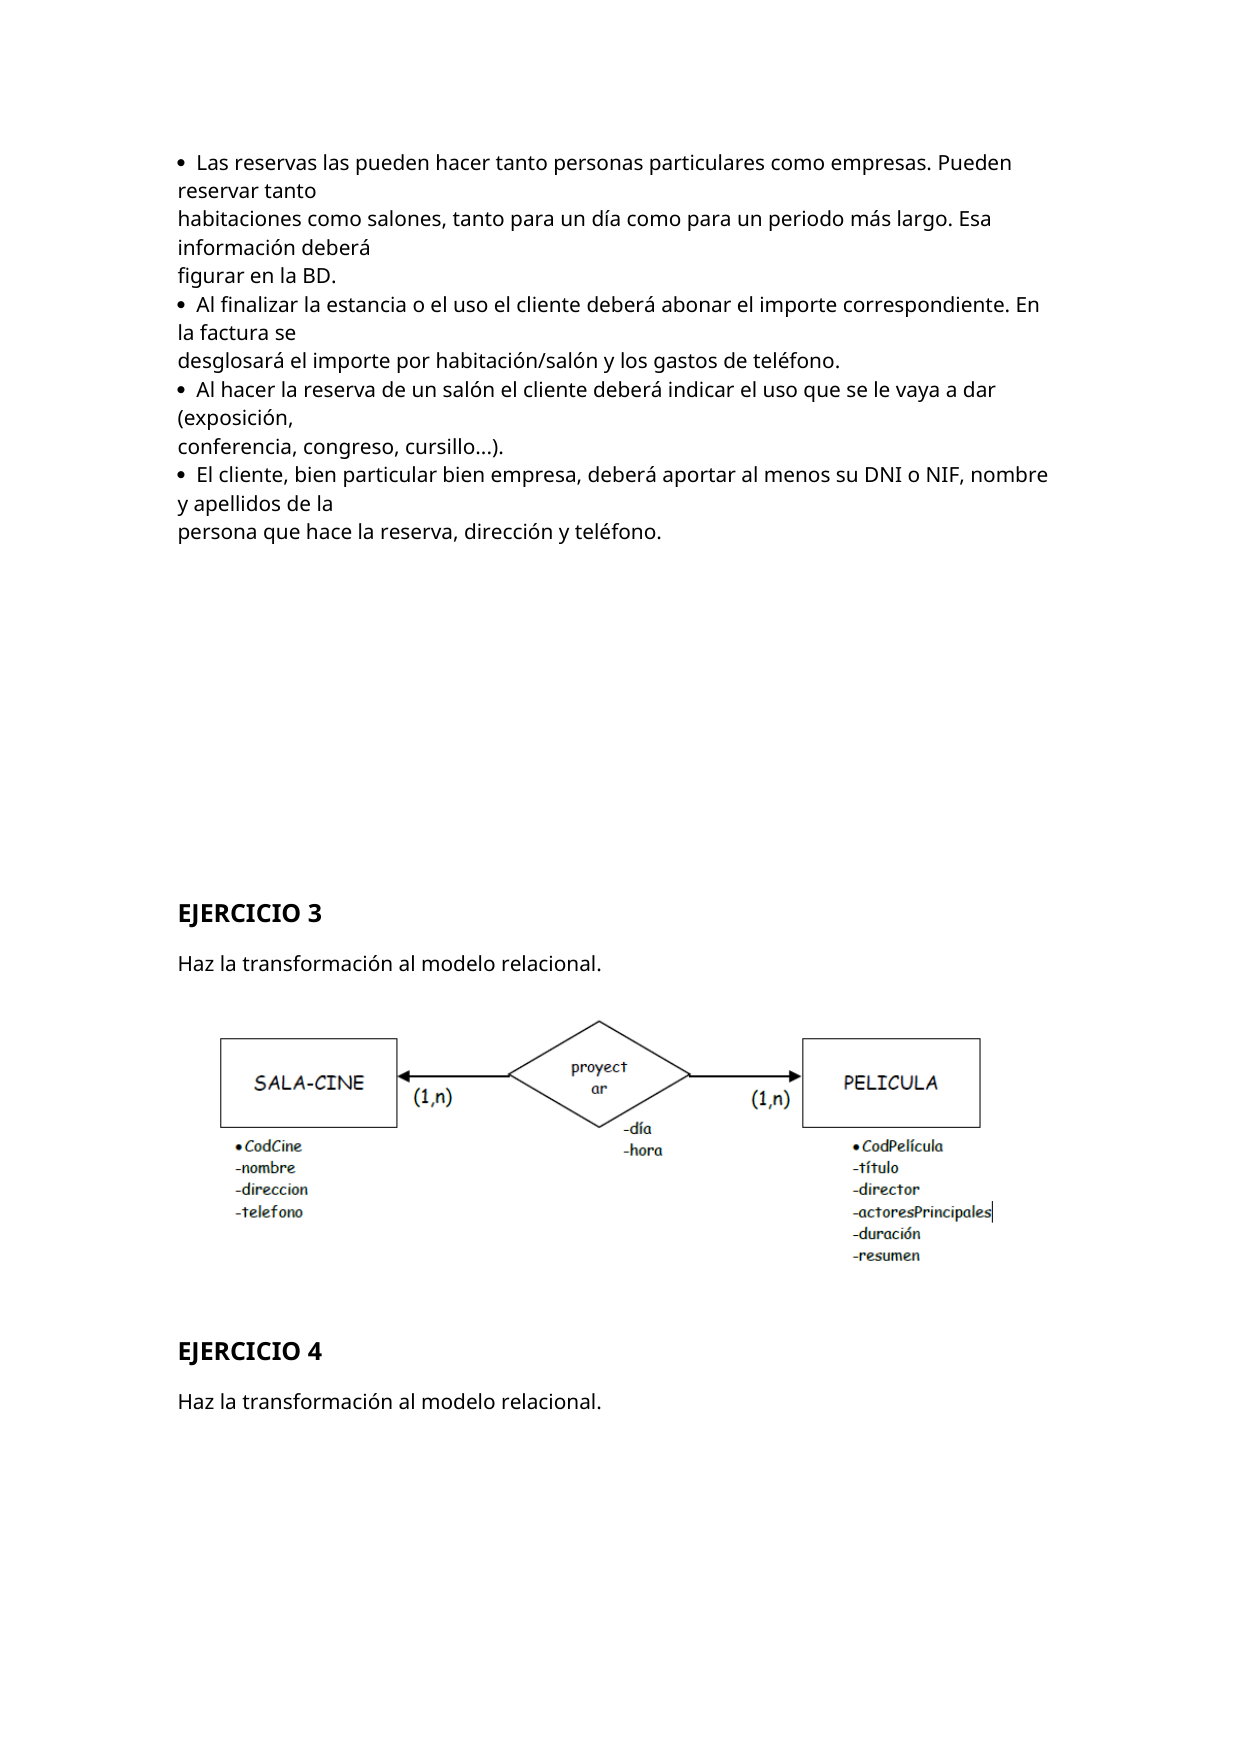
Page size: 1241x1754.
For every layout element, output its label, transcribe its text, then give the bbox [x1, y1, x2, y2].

picture [177, 996, 1063, 1268]
text · Al finalizar la estancia o el uso el cliente deberá abonar el importe correspondiente. En la factura se [177, 290, 1063, 347]
text · El cliente, bien particular bien empresa, deberá aportar al menos su DNI o NIF, nombre y apellidos de la [177, 460, 1063, 517]
text persona que hace la reserva, dirección y teléfono. [177, 517, 1063, 546]
text · Al hacer la reserva de un salón el cliente deberá indicar el uso que se le vaya a dar (exposición, [177, 375, 1063, 432]
text conferencia, congreso, cursillo...). [177, 432, 1063, 460]
text · Las reservas las pueden hacer tanto personas particulares como empresas. Pueden reservar tanto [177, 148, 1063, 204]
text figurar en la BD. [177, 261, 1063, 290]
text Haz la transformación al modelo relacional. [177, 949, 1063, 977]
text desglosará el importe por habitación/salón y los gastos de teléfono. [177, 347, 1063, 375]
text EJERCICIO 3 [177, 896, 1063, 930]
text EJERCICIO 4 [177, 1334, 1063, 1368]
text Haz la transformación al modelo relacional. [177, 1387, 1063, 1416]
text habitaciones como salones, tanto para un día como para un periodo más largo. Esa información deberá [177, 204, 1063, 261]
